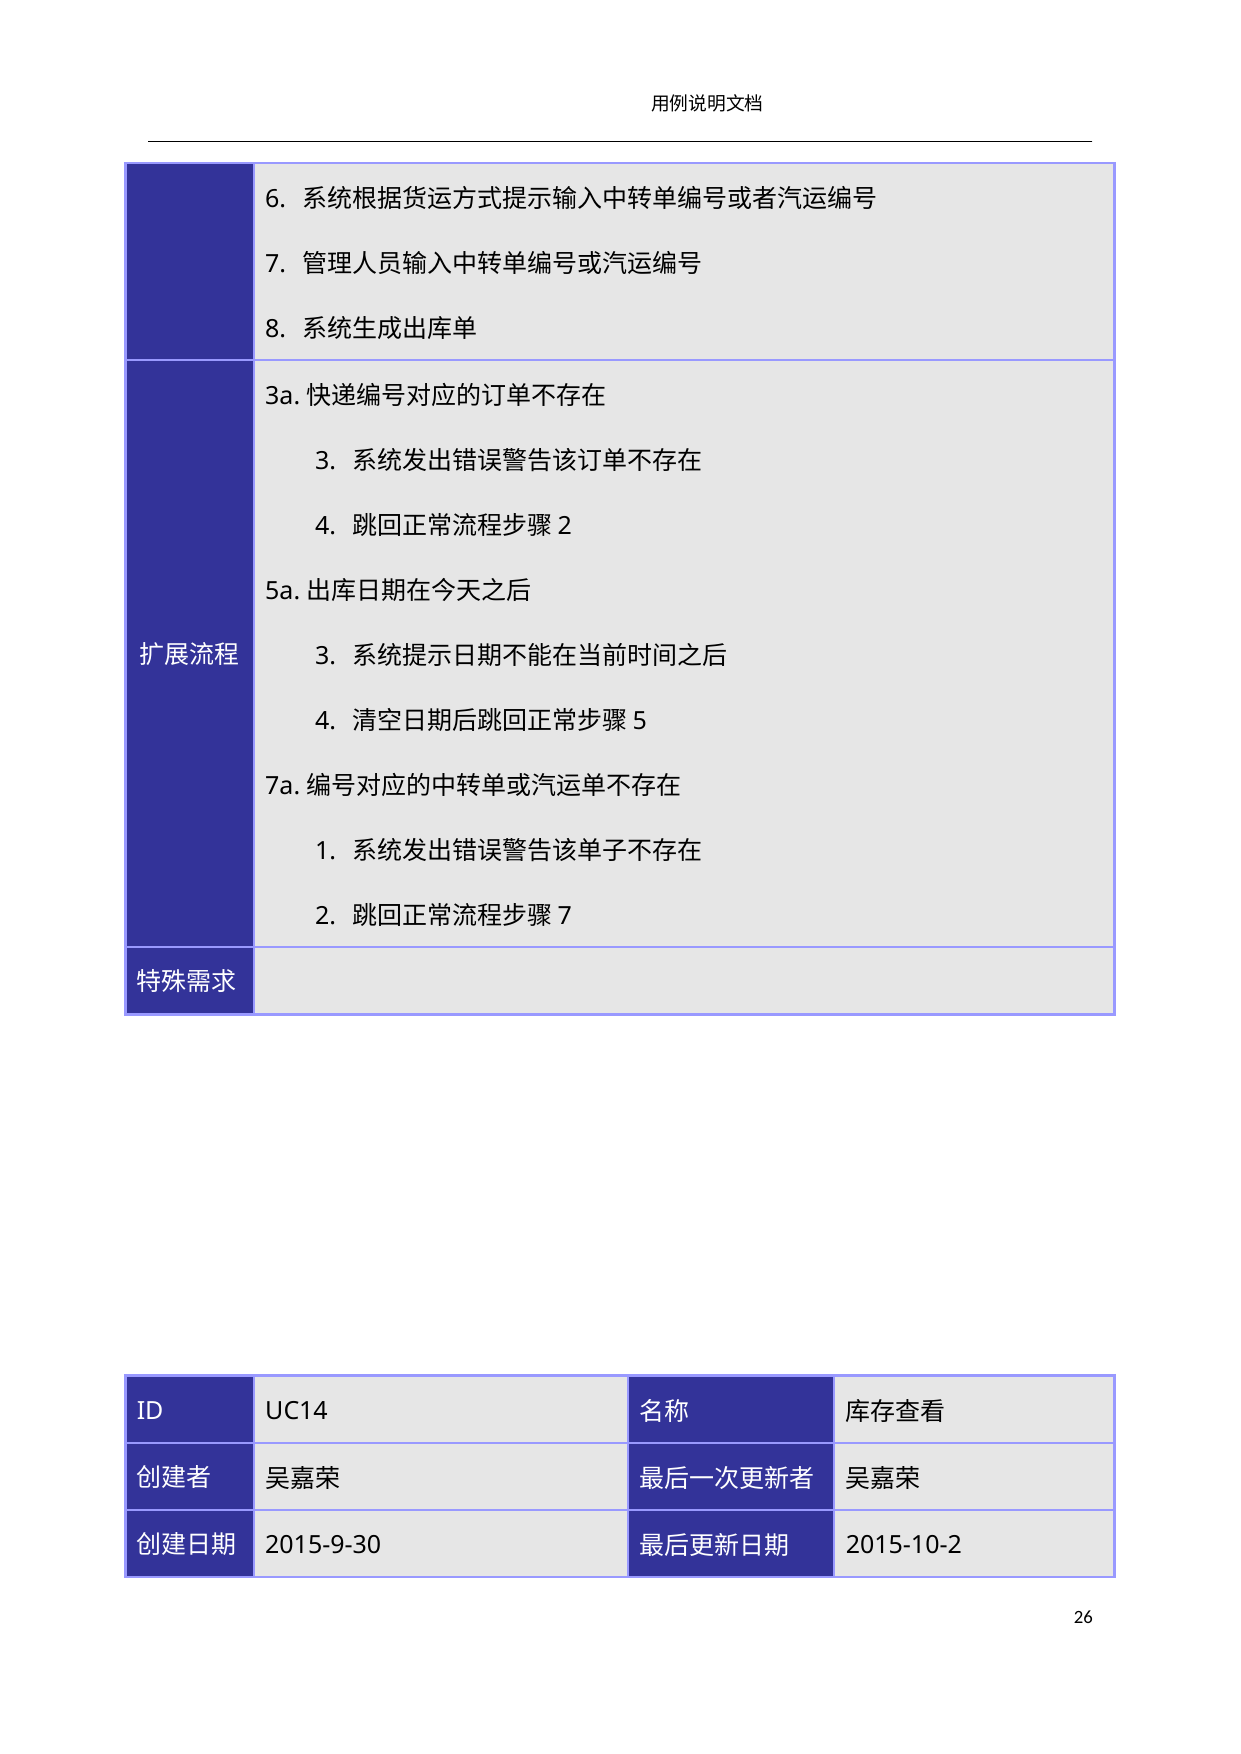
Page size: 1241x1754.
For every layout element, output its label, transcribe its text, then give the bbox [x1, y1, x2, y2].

table_cell 2015-10-2 [835, 1511, 1113, 1576]
table_cell 扩展流程 [127, 361, 253, 946]
table_header UC14 [255, 1377, 627, 1442]
table_cell 3a. 快递编号对应的订单不存在 系统发出错误警告该订单不存在 跳回正常流程步骤2 5a. 出库日期在今天之后 系统提示日期不能在当前时间之后 清空日期后跳回正常步骤5 7a. 编号对应的中转单或汽运单不存在 系统发出错误警告该单子不存在 跳回正常流程步骤7 [255, 361, 1113, 946]
table_cell 特殊需求 [127, 948, 253, 1013]
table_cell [255, 164, 1113, 359]
table_header ID [127, 1377, 253, 1442]
table_cell 正常流程 [127, 164, 253, 359]
table_cell 吴嘉荣 [835, 1444, 1113, 1509]
table_cell 最后一次更新者 [629, 1444, 833, 1509]
table_cell 创建日期 [127, 1511, 253, 1576]
table_cell [255, 948, 1113, 1013]
table_cell 最后更新日期 [629, 1511, 833, 1576]
table_cell 吴嘉荣 [255, 1444, 627, 1509]
table_cell 2015-9-30 [255, 1511, 627, 1576]
table_header 库存查看 [835, 1377, 1113, 1442]
table_cell 创建者 [127, 1444, 253, 1509]
table_header 名称 [629, 1377, 833, 1442]
